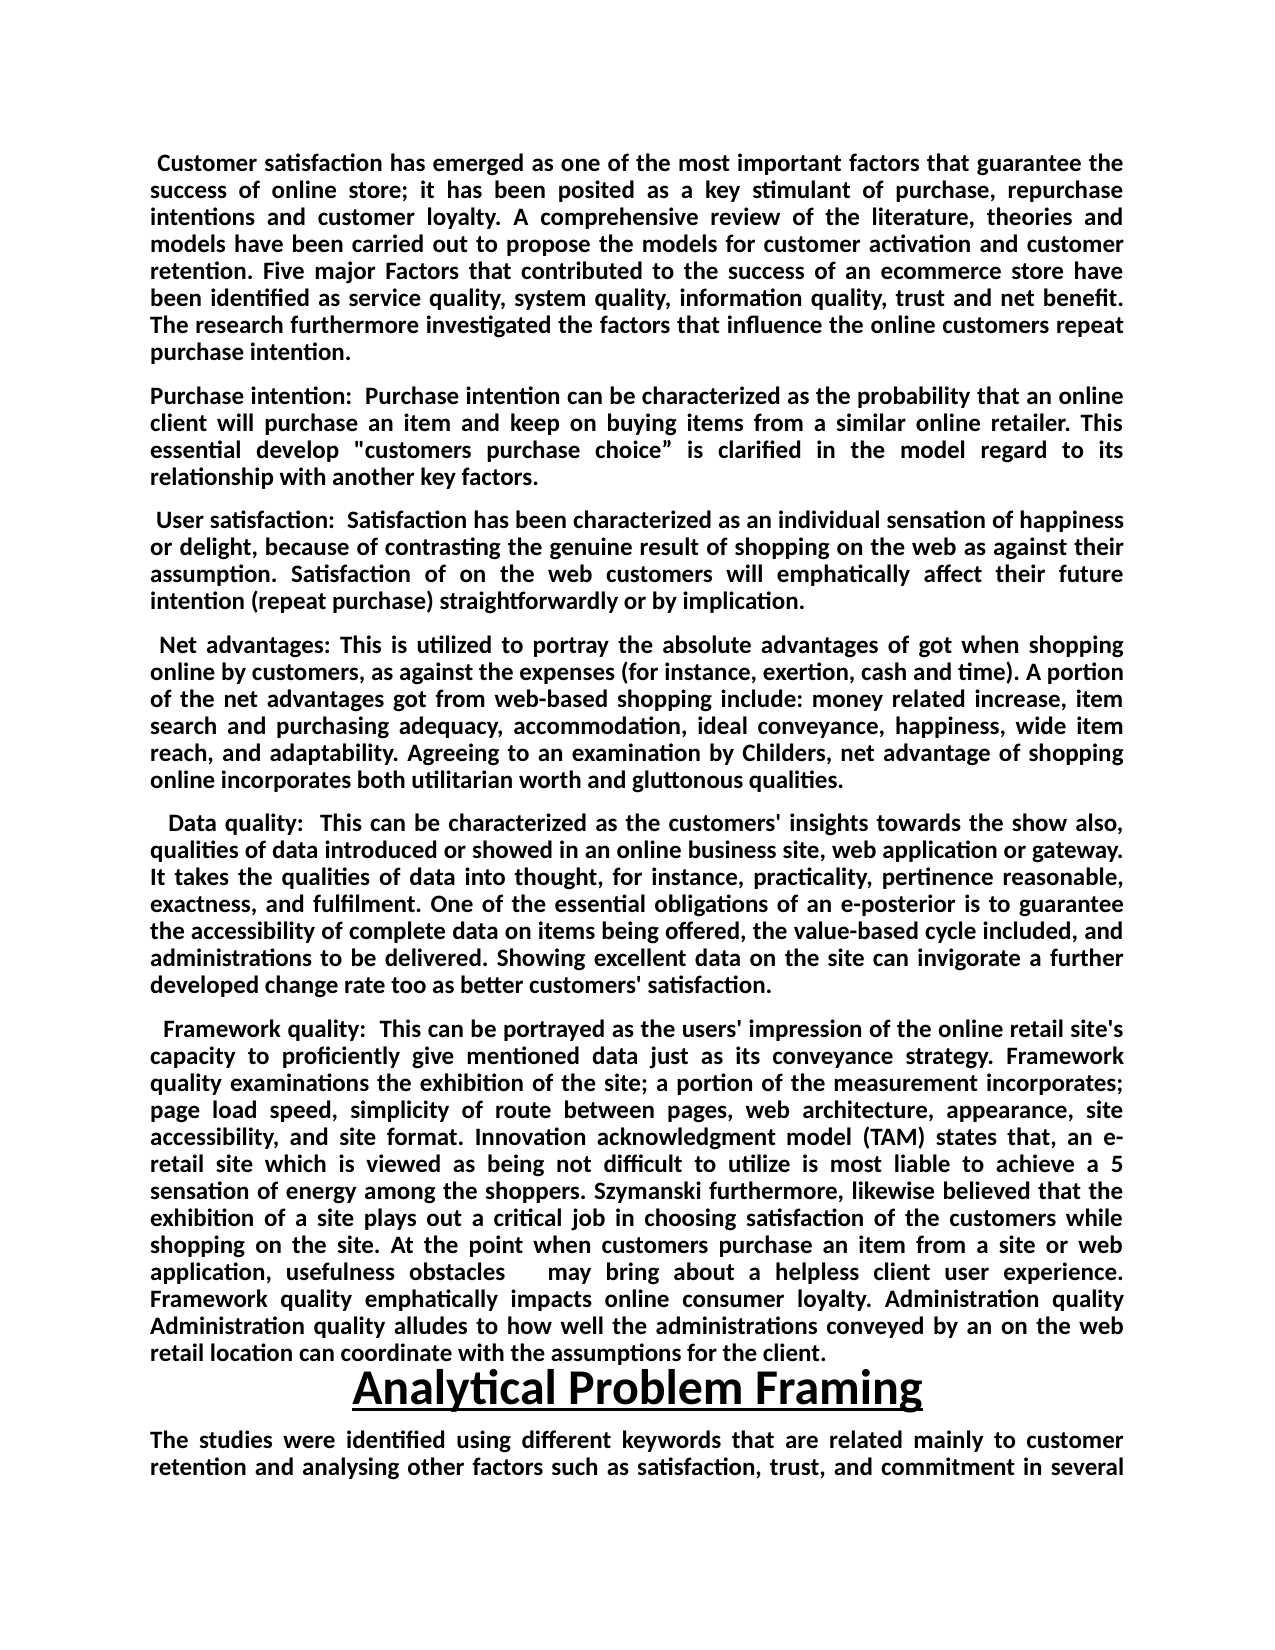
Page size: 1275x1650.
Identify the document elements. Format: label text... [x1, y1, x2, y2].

text Data quality: This can be characterized as the customers' insights towards the show also, qualities of data introduced or showed in an online business site, web application or gateway. It takes the qualities of data into thought, for instance, practicality, pertinence reasonable, exactness, and fulfilment. One of the essential obligations of an e-posterior is to guarantee the accessibility of complete data on items being offered, the value-based cycle included, and administrations to be delivered. Showing excellent data on the site can invigorate a further developed change rate too as better customers' satisfaction. [150, 810, 1125, 999]
text User satisfaction: Satisfaction has been characterized as an individual sensation of happiness or delight, because of contrasting the genuine result of shopping on the web as against their assumption. Satisfaction of on the web customers will emphatically affect their future intention (repeat purchase) straightforwardly or by implication. [150, 507, 1125, 615]
text Analytical Problem Framing [150, 1383, 455, 1410]
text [150, 1427, 1125, 1481]
text Purchase intention: Purchase intention can be characterized as the probability that an online client will purchase an item and keep on buying items from a similar online retailer. This essential develop "customers purchase choice” is clarified in the model regard to its relationship with another key factors. [150, 382, 1125, 490]
text Analytical Problem Framing [459, 1383, 903, 1408]
text Net advantages: This is utilized to portray the absolute advantages of got when shopping online by customers, as against the expenses (for instance, exertion, cash and time). A portion of the net advantages got from web-based shopping include: money related increase, item search and purchasing adequacy, accommodation, ideal conveyance, happiness, wide item reach, and adaptability. Agreeing to an examination by Childers, net advantage of shopping online incorporates both utilitarian worth and gluttonous qualities. [150, 632, 1125, 793]
text Customer satisfaction has emerged as one of the most important factors that guarantee the success of online store; it has been posited as a key stimulant of purchase, repurchase intentions and customer loyalty. A comprehensive review of the literature, theories and models have been carried out to propose the models for customer activation and customer retention. Five major Factors that contributed to the success of an ecommerce store have been identified as service quality, system quality, information quality, trust and net benefit. The research furthermore investigated the factors that influence the online customers repeat purchase intention. [150, 150, 1125, 366]
text Analytical Problem Framing [906, 1383, 1125, 1410]
text Framework quality: This can be portrayed as the users' impression of the online retail site's capacity to proficiently give mentioned data just as its conveyance strategy. Framework quality examinations the exhibition of the site; a portion of the measurement incorporates; page load speed, simplicity of route between pages, web architecture, appearance, site accessibility, and site format. Innovation acknowledgment model (TAM) states that, an e-retail site which is viewed as being not difficult to utilize is most liable to achieve a 5 sensation of energy among the shoppers. Szymanski furthermore, likewise believed that the exhibition of a site plays out a critical job in choosing satisfaction of the customers while shopping on the site. At the point when customers purchase an item from a site or web application, usefulness obstacles may bring about a helpless client user experience. Framework quality emphatically impacts online consumer loyalty. Administration quality Administration quality alludes to how well the administrations conveyed by an on the web retail location can coordinate with the assumptions for the client. [150, 1016, 1125, 1366]
